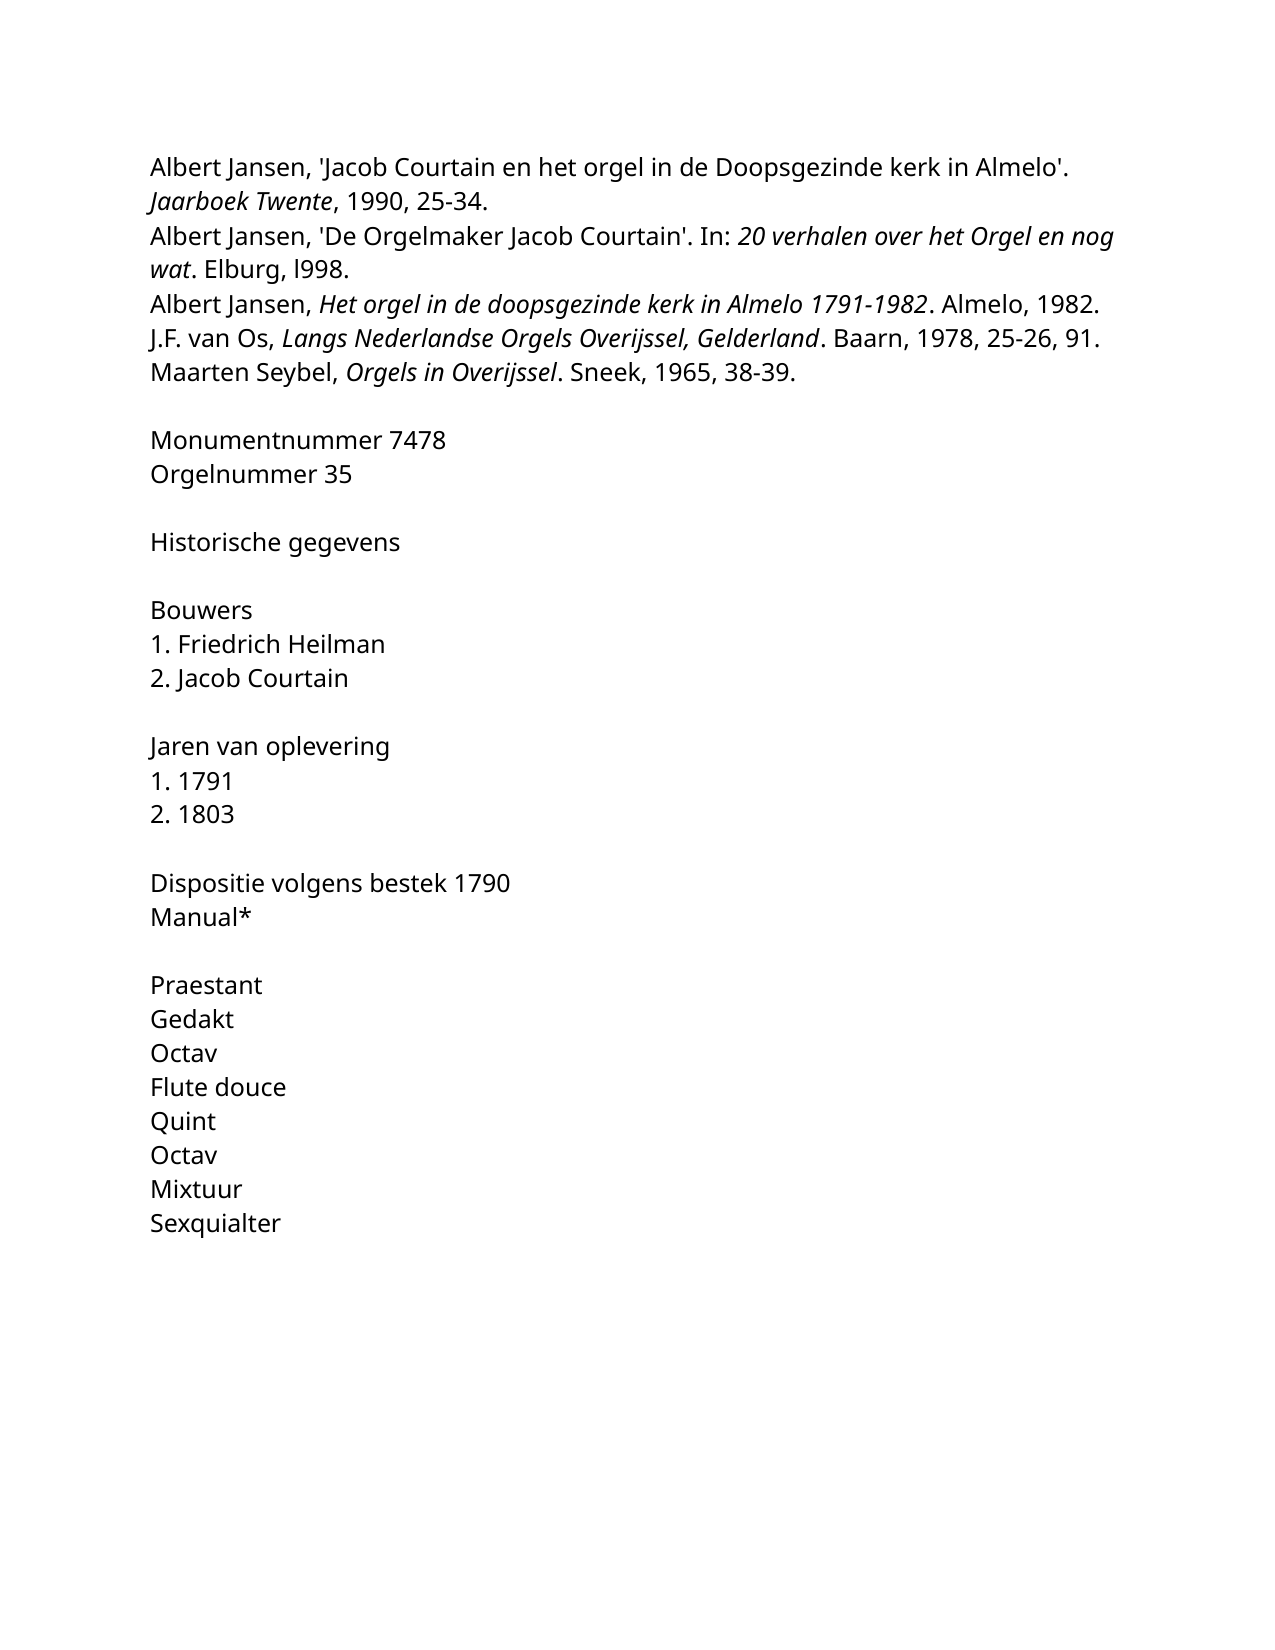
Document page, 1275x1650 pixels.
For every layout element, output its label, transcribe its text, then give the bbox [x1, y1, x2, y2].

text Monumentnummer 7478 [150, 422, 1125, 457]
text Maarten Seybel, Orgels in Overijssel. Sneek, 1965, 38-39. [150, 354, 1125, 388]
text Orgelnummer 35 [150, 457, 1125, 491]
text Manual* [150, 899, 1125, 933]
text Albert Jansen, 'De Orgelmaker Jacob Courtain'. In: 20 verhalen over het Orgel en nog wat. Elburg, l998. [150, 218, 1125, 286]
text Quint [150, 1104, 1125, 1138]
text Dispositie volgens bestek 1790 [150, 865, 1125, 899]
text J.F. van Os, Langs Nederlandse Orgels Overijssel, Gelderland. Baarn, 1978, 25-26, 91. [150, 320, 1125, 354]
text Jaren van oplevering [150, 729, 1125, 763]
text Gedakt [150, 1002, 1125, 1036]
text Historische gegevens [150, 525, 1125, 559]
text 2. 1803 [150, 797, 1125, 831]
text Praestant [150, 967, 1125, 1002]
text 2. Jacob Courtain [150, 661, 1125, 695]
text Flute douce [150, 1070, 1125, 1104]
text Bouwers [150, 593, 1125, 627]
text Mixtuur [150, 1172, 1125, 1206]
text Sexquialter [150, 1206, 1125, 1240]
text Octav [150, 1138, 1125, 1172]
text 1. 1791 [150, 763, 1125, 797]
text 1. Friedrich Heilman [150, 627, 1125, 661]
text Albert Jansen, 'Jacob Courtain en het orgel in de Doopsgezinde kerk in Almelo'. Jaarboek Twente, 1990, 25-34. [150, 150, 1125, 218]
text Albert Jansen, Het orgel in de doopsgezinde kerk in Almelo 1791-1982. Almelo, 1982. [150, 286, 1125, 320]
text Octav [150, 1036, 1125, 1070]
